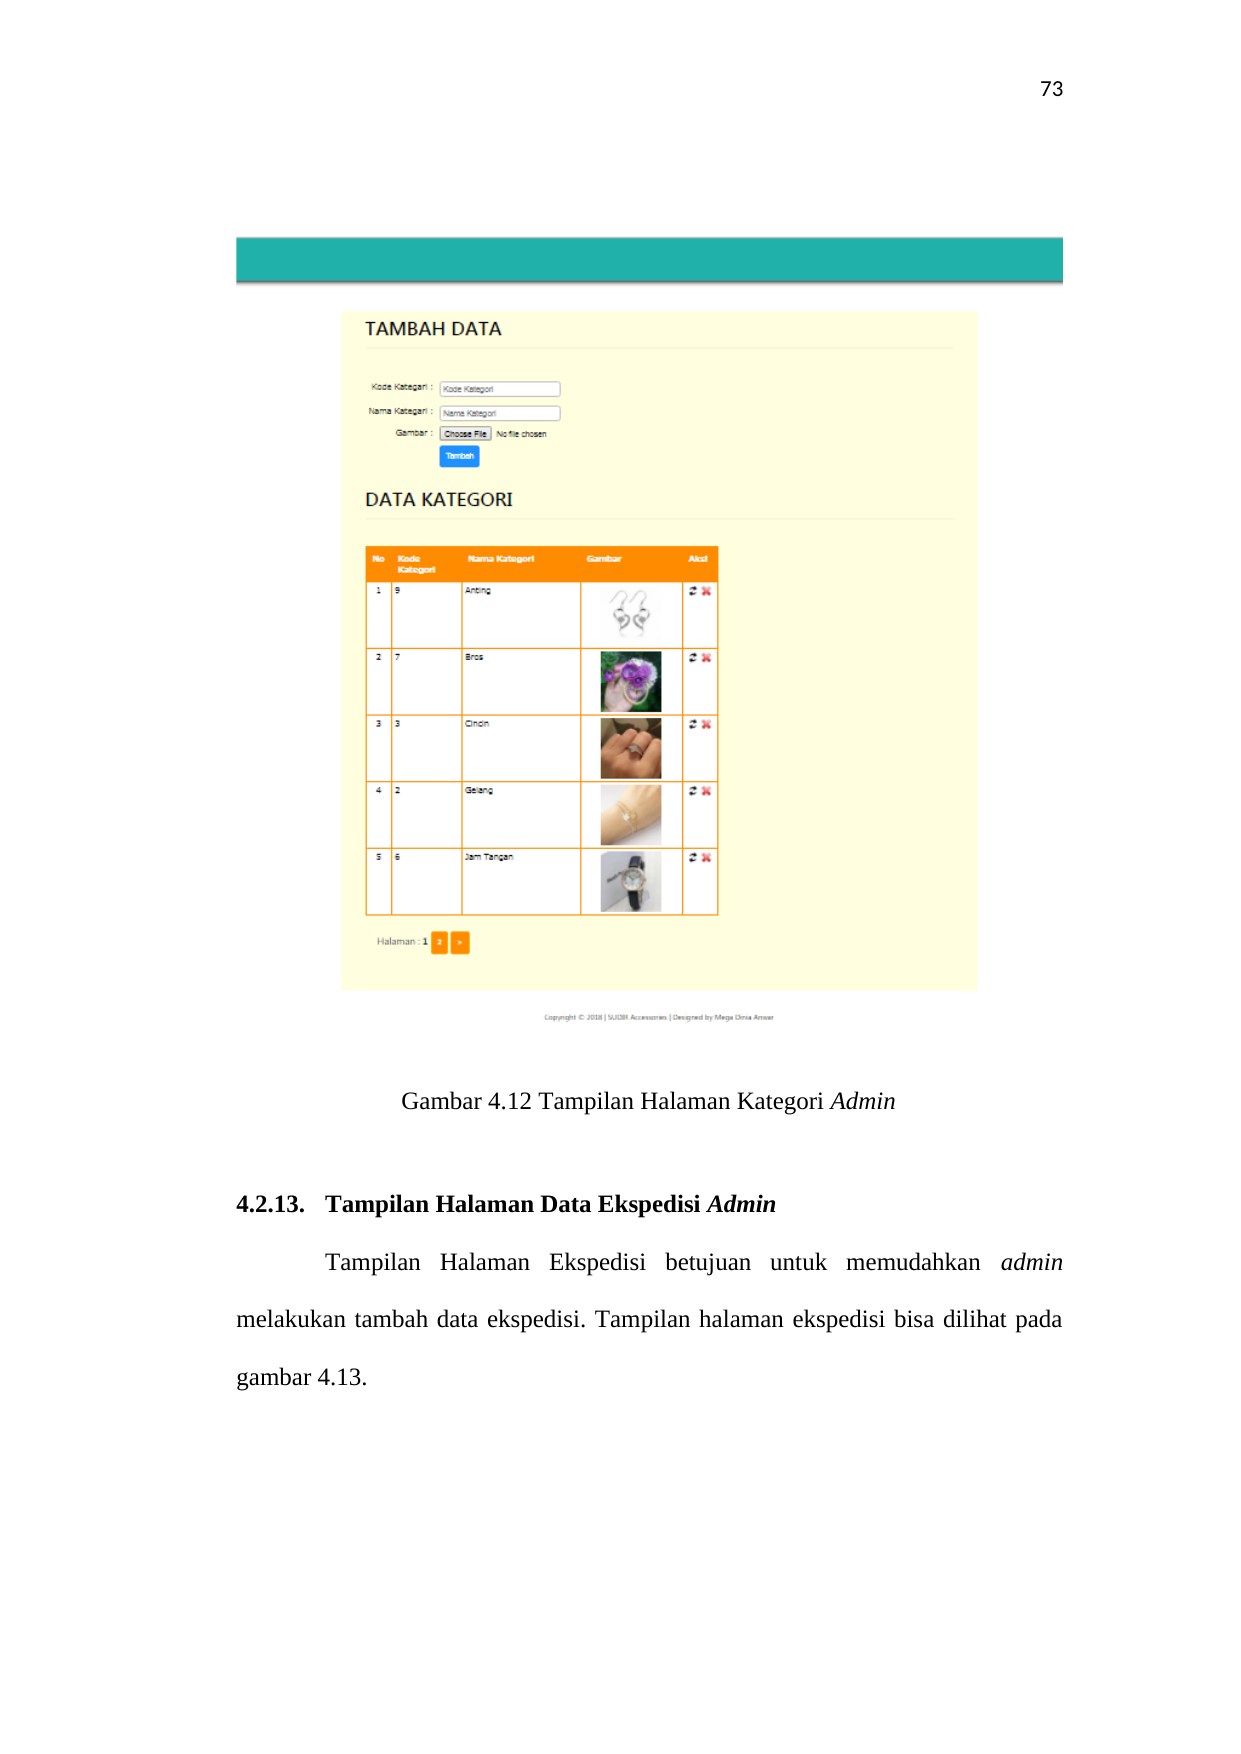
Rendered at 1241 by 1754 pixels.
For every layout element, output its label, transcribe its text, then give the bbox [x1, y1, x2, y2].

picture [236, 236, 1063, 1038]
subtitle Tampilan Halaman Data Ekspedisi Admin [236, 1189, 1063, 1218]
text Tampilan Halaman Ekspedisi betujuan untuk memudahkan admin melakukan tambah data ekspedisi. Tampilan halaman ekspedisi bisa dilihat pada gambar 4.13. [236, 1247, 1063, 1390]
text Gambar 4.12 Tampilan Halaman Kategori Admin [236, 1086, 1063, 1115]
